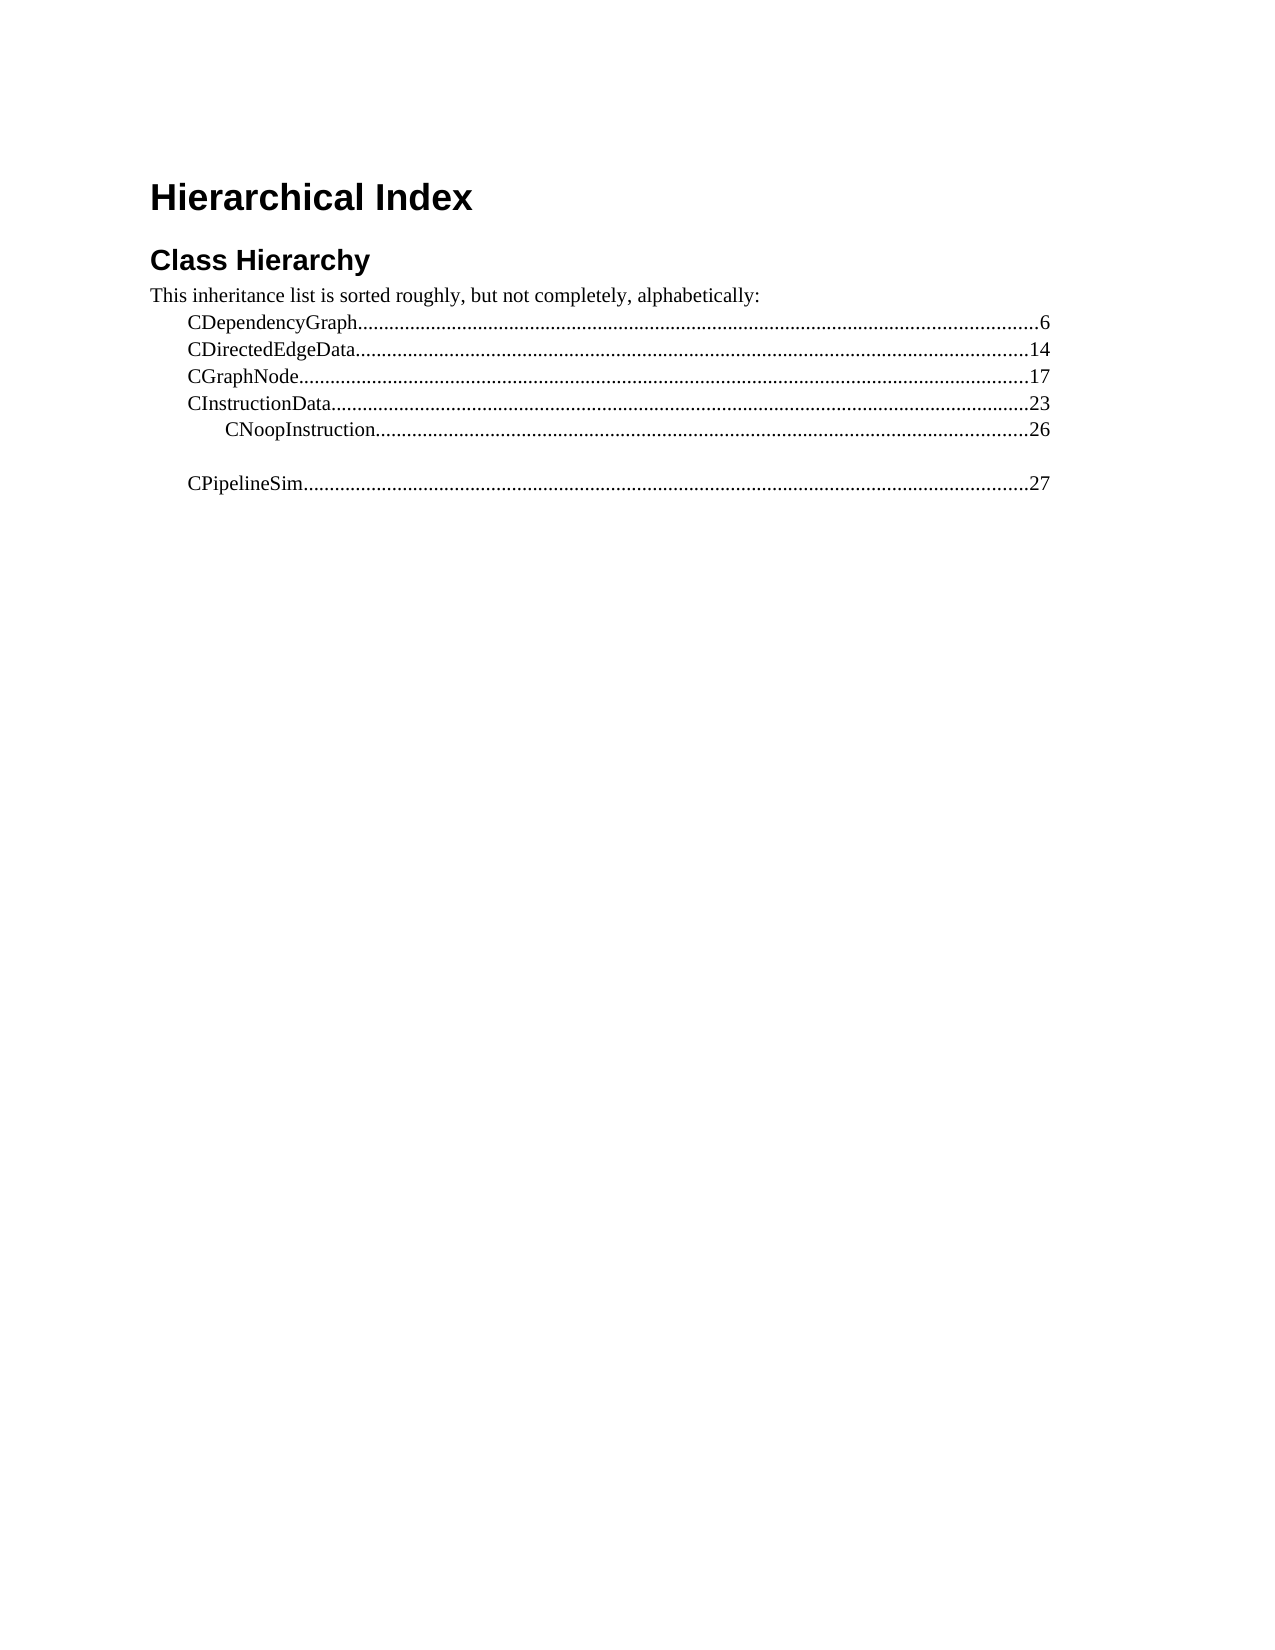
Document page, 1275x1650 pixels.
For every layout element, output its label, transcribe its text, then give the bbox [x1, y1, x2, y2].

subtitle Class Hierarchy [150, 243, 1125, 277]
text This inheritance list is sorted roughly, but not completely, alphabetically: [150, 283, 1125, 307]
subtitle Hierarchical Index [150, 175, 1125, 218]
